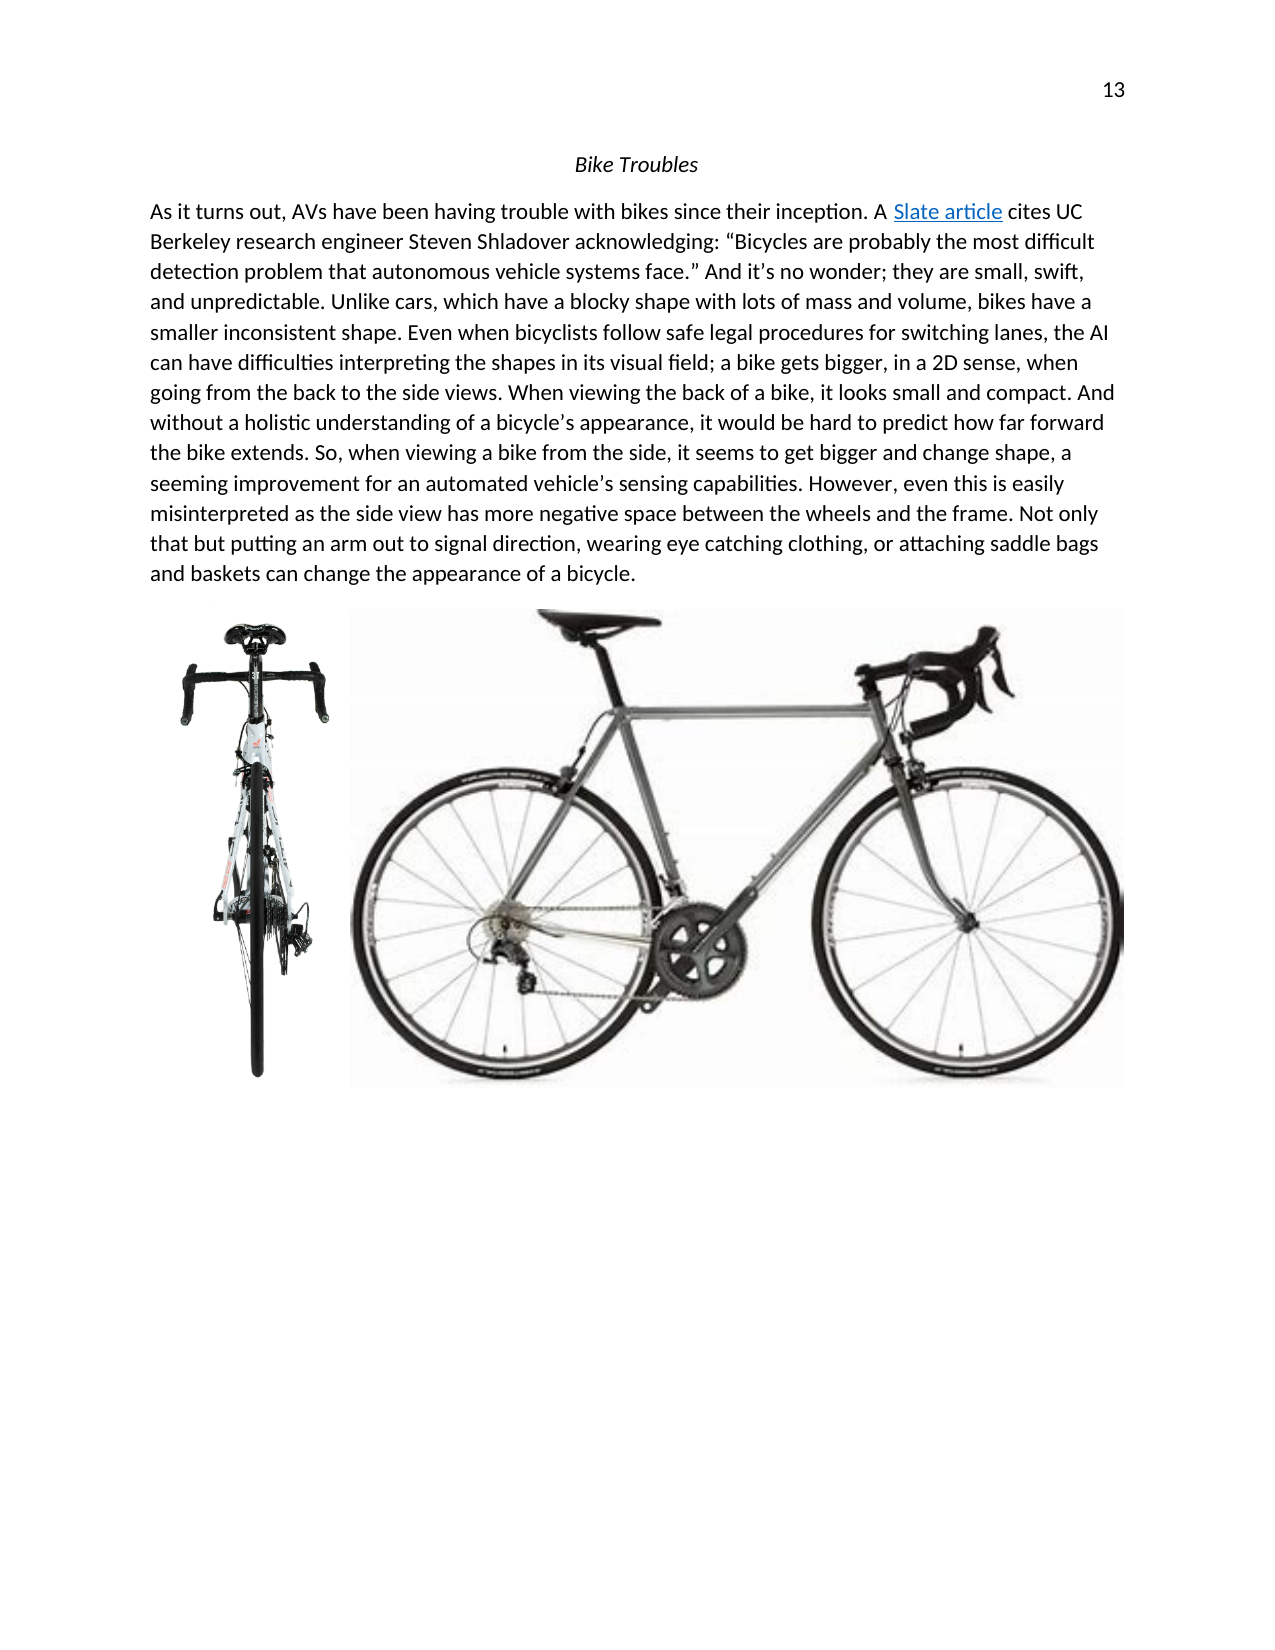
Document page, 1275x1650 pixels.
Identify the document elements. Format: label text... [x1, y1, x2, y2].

picture [150, 606, 1124, 1088]
text As it turns out, AVs have been having trouble with bikes since their inception. A Slate article cites UC Berkeley research engineer Steven Shladover acknowledging: “Bicycles are probably the most difficult detection problem that autonomous vehicle systems face.” And it’s no wonder; they are small, swift, and unpredictable. Unlike cars, which have a blocky shape with lots of mass and volume, bikes have a smaller inconsistent shape. Even when bicyclists follow safe legal procedures for switching lanes, the AI can have difficulties interpreting the shapes in its visual field; a bike gets bigger, in a 2D sense, when going from the back to the side views. When viewing the back of a bike, it looks small and compact. And without a holistic understanding of a bicycle’s appearance, it would be hard to predict how far forward the bike extends. So, when viewing a bike from the side, it seems to get bigger and change shape, a seeming improvement for an automated vehicle’s sensing capabilities. However, even this is easily misinterpreted as the side view has more negative space between the wheels and the frame. Not only that but putting an arm out to signal direction, wearing eye catching clothing, or attaching saddle bags and baskets can change the appearance of a bicycle. [150, 197, 1125, 587]
text Bike Troubles [150, 150, 1125, 178]
